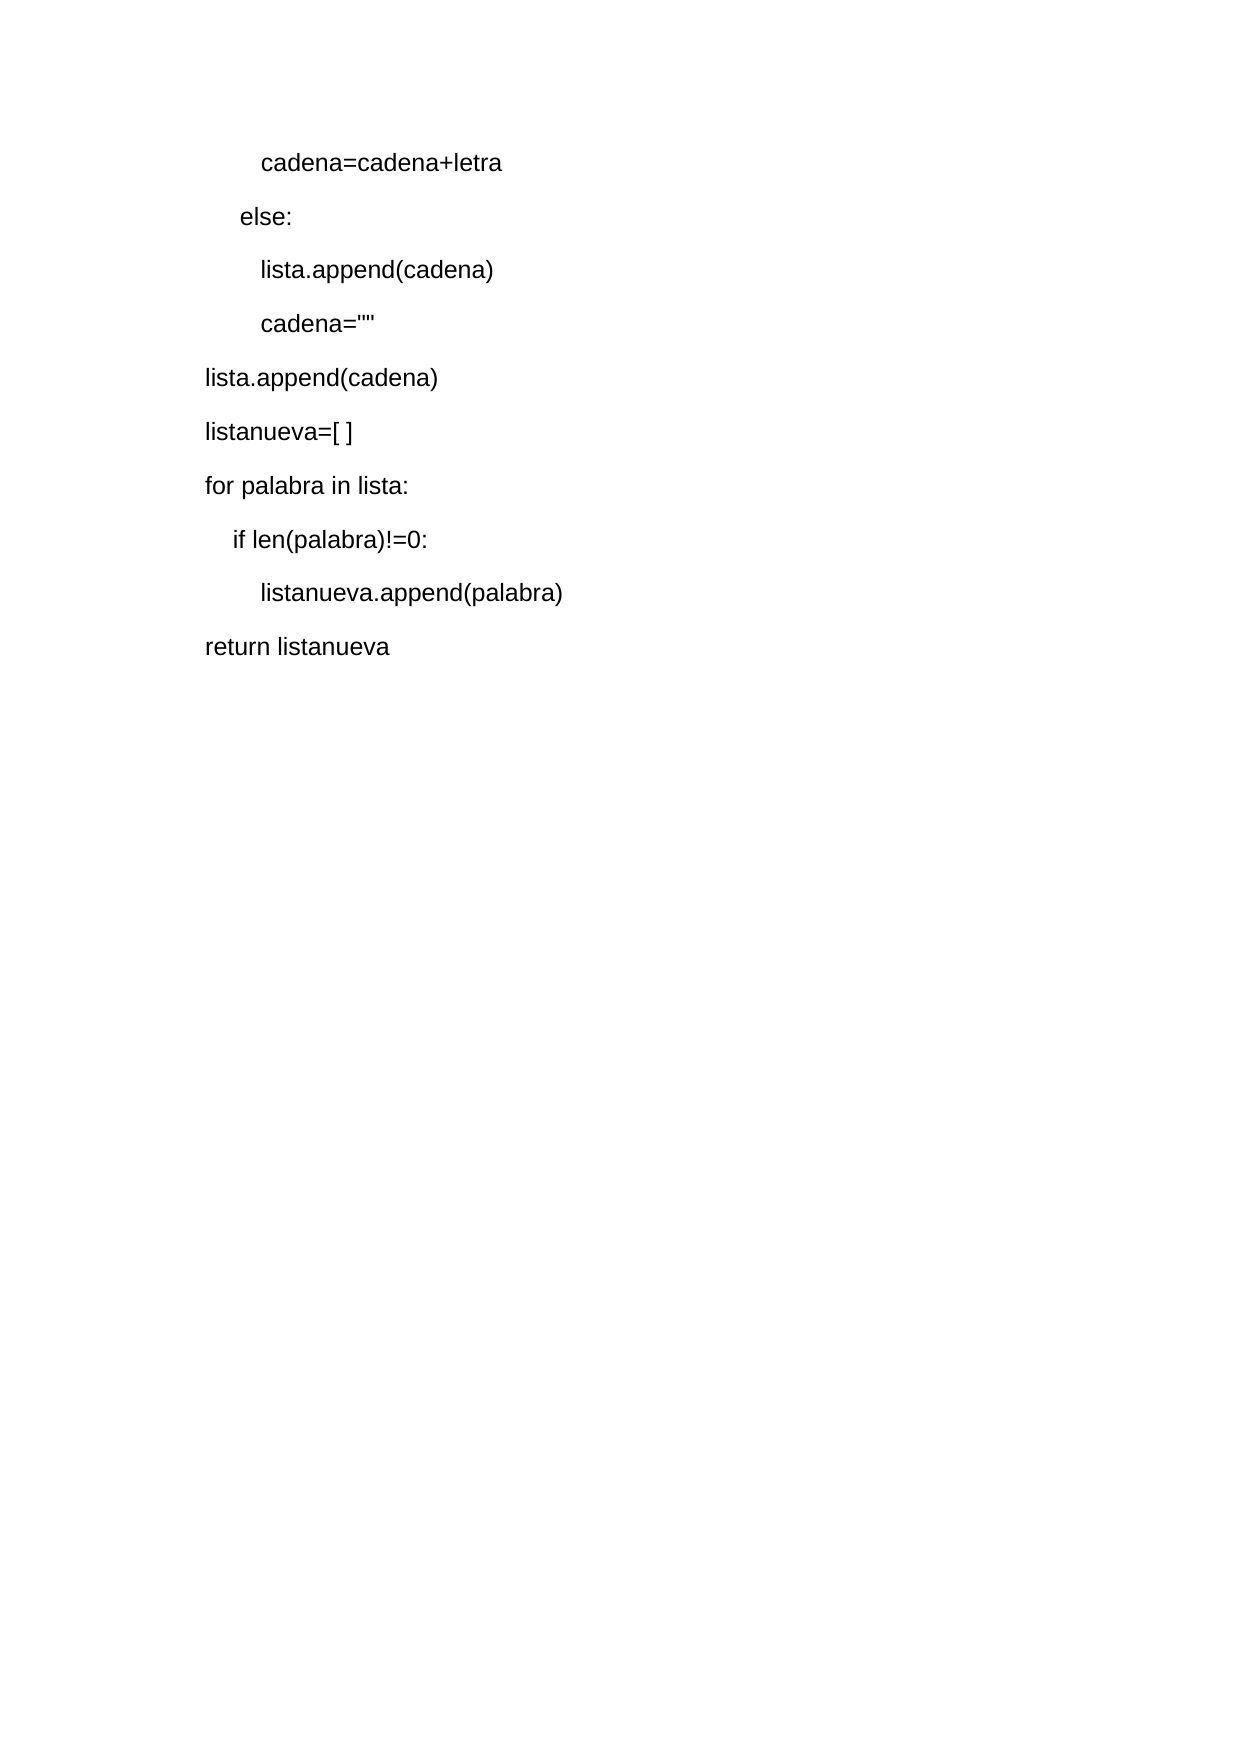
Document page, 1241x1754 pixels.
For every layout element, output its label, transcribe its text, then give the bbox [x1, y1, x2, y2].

text for palabra in lista: [177, 471, 1063, 499]
text cadena=cadena+letra [177, 148, 1063, 176]
text listanueva=[ ] [177, 417, 1063, 446]
text cadena="" [177, 309, 1063, 338]
text if len(palabra)!=0: [177, 524, 1063, 553]
text else: [177, 201, 1063, 230]
text return listanueva [177, 632, 1063, 689]
text lista.append(cadena) [177, 363, 1063, 392]
text lista.append(cadena) [177, 255, 1063, 284]
text listanueva.append(palabra) [177, 578, 1063, 607]
